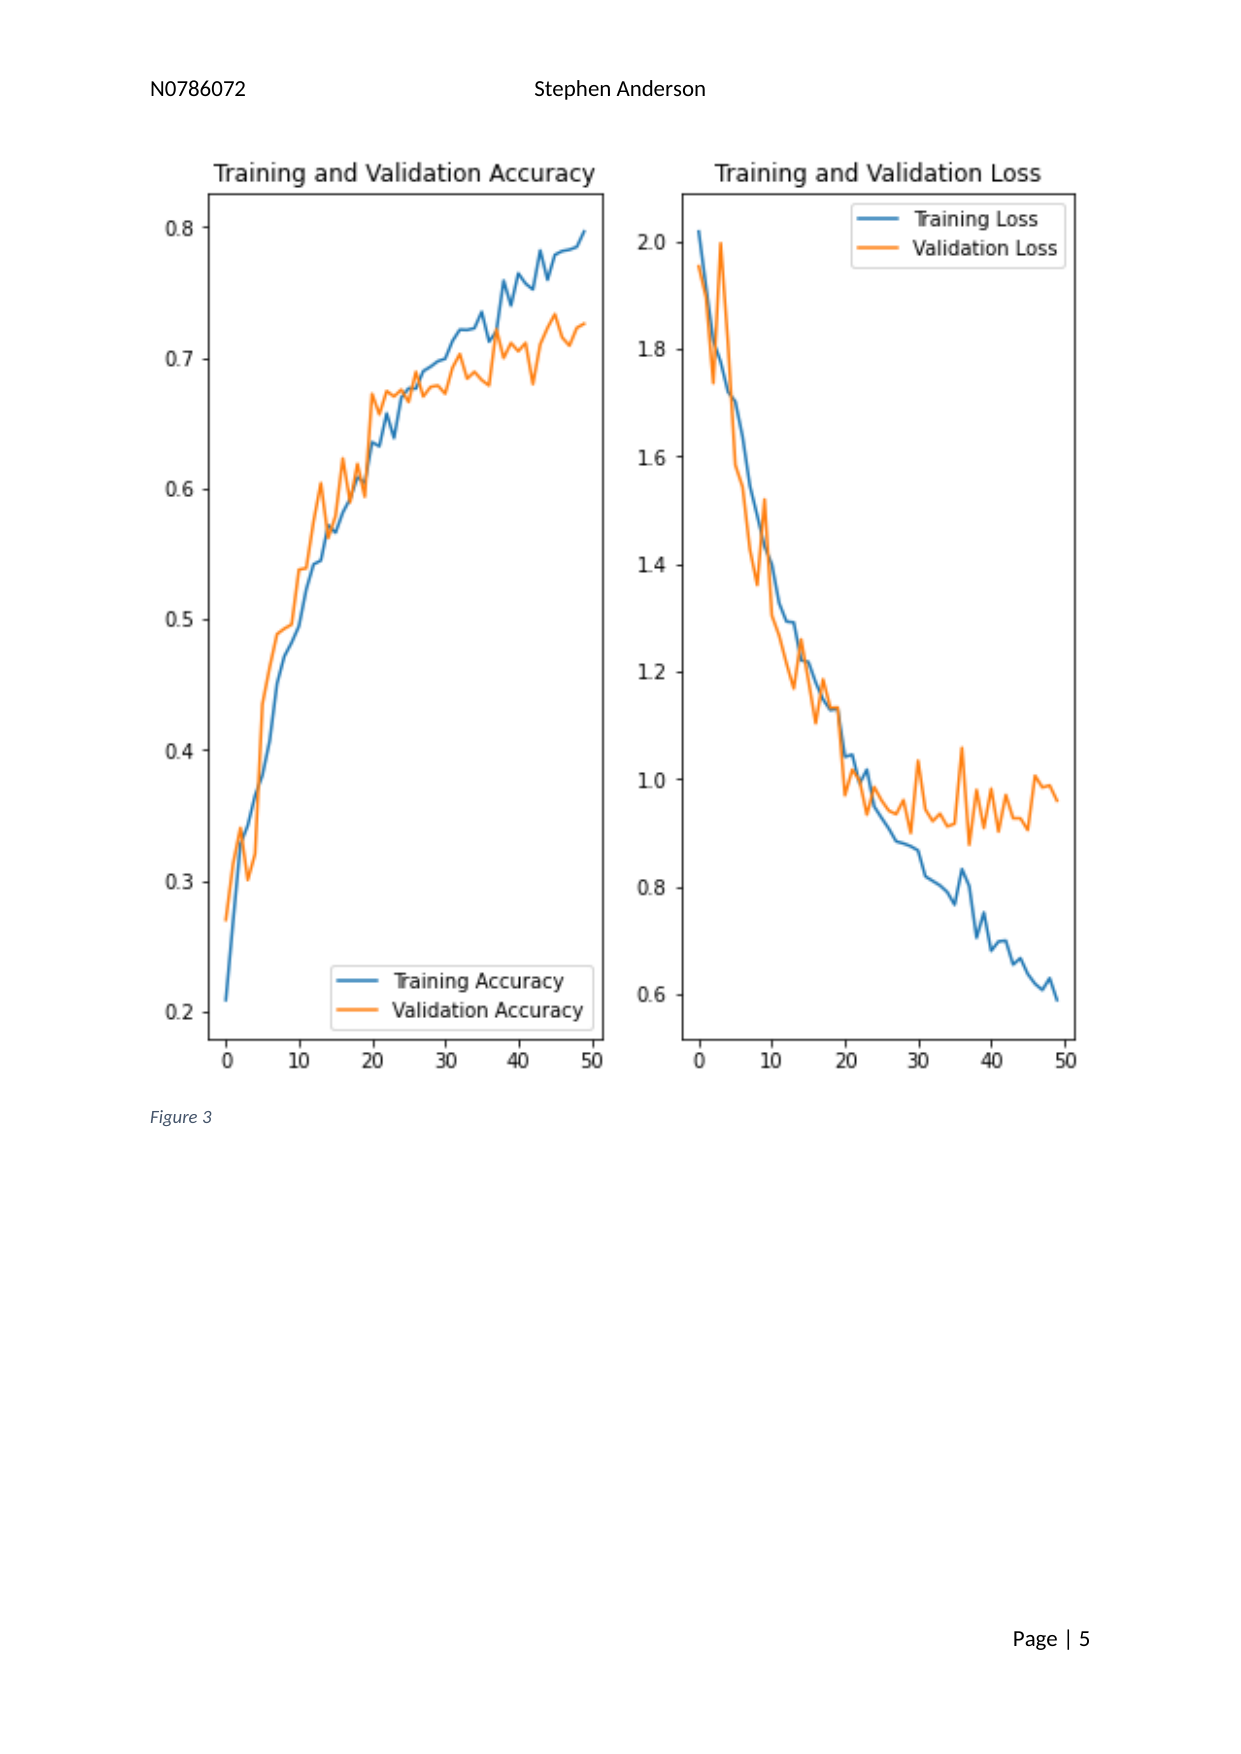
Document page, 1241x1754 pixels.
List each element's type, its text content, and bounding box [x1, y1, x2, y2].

picture [150, 149, 1090, 1086]
